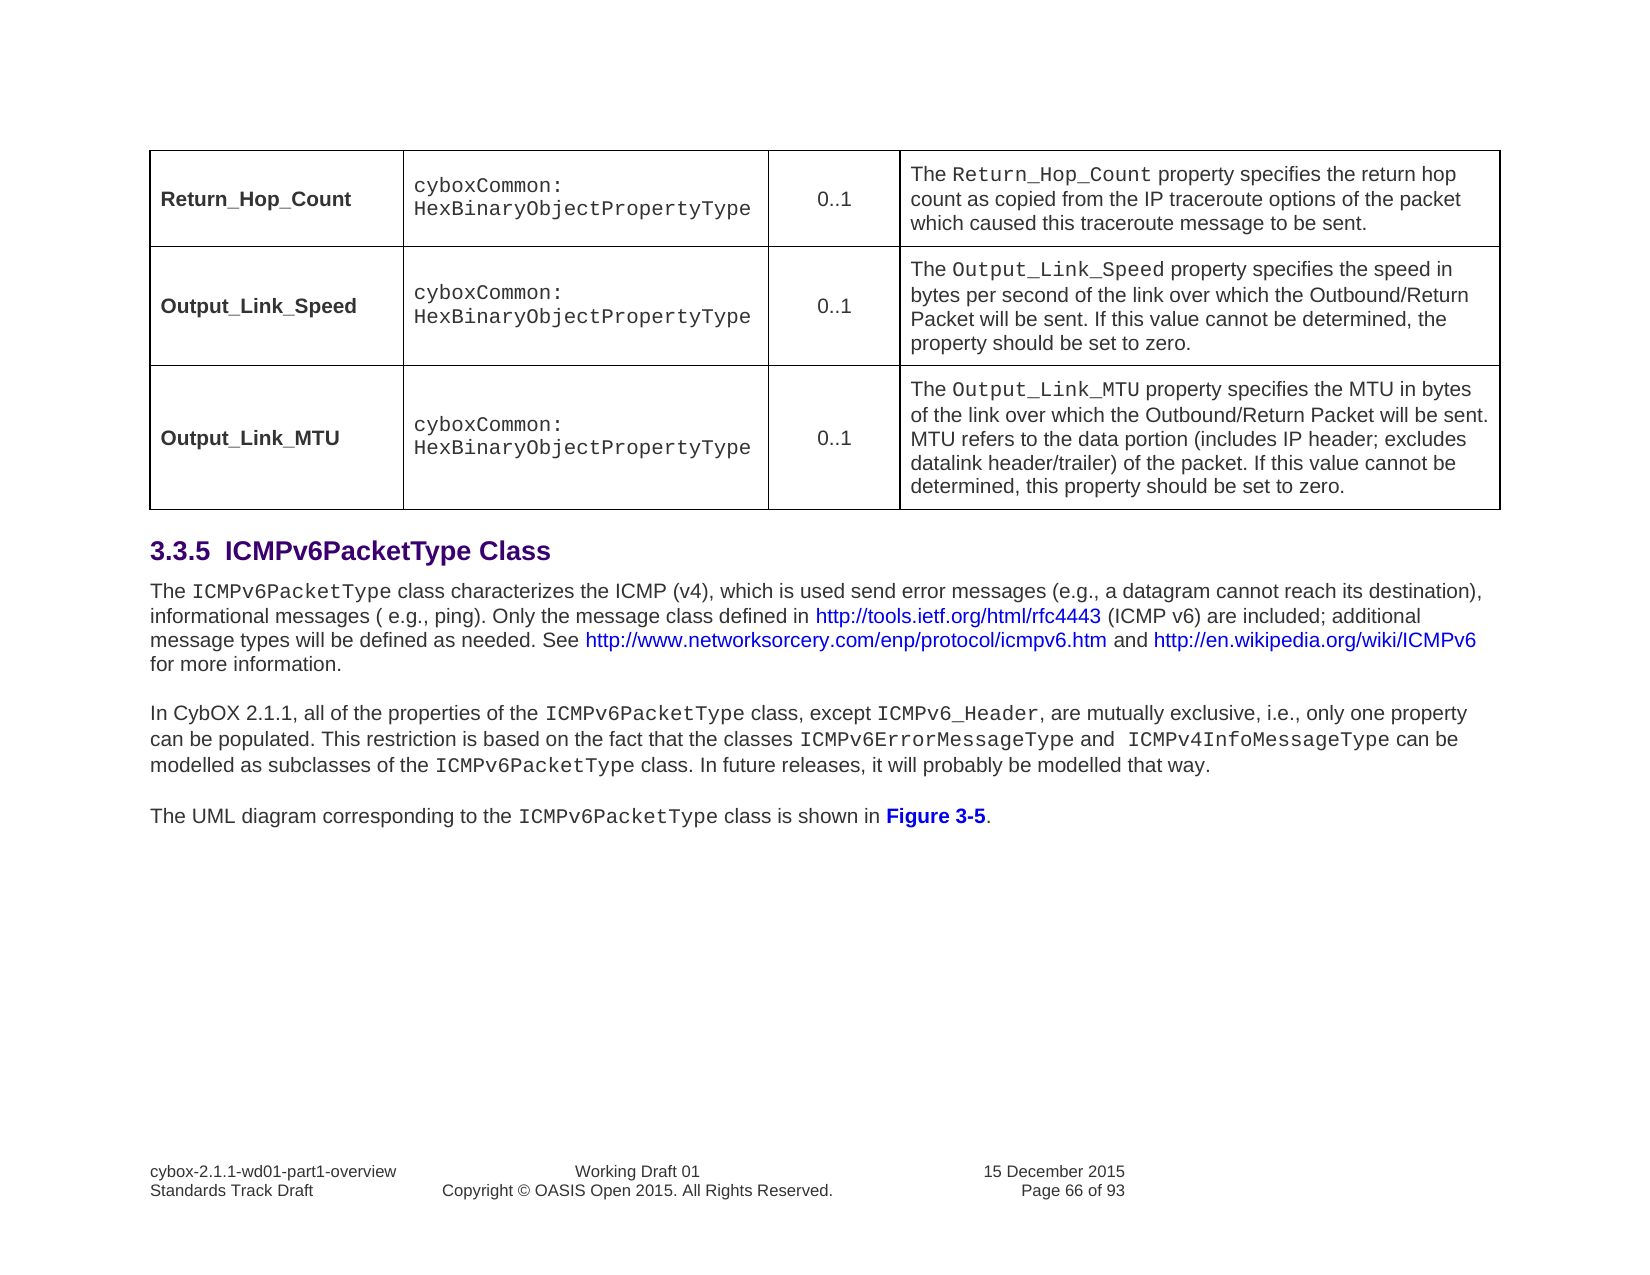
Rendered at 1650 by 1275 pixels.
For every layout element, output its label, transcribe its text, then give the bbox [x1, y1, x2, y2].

table_cell cyboxCommon: HexBinaryObjectPropertyType [404, 151, 768, 246]
table_cell cyboxCommon: HexBinaryObjectPropertyType [404, 247, 768, 365]
table_cell cyboxCommon: HexBinaryObjectPropertyType [404, 366, 768, 509]
text The ICMPv6PacketType class characterizes the ICMP (v4), which is used send error messages (e.g., a datagram cannot reach its destination), informational messages ( e.g., ping). Only the message class defined in http://tools.ietf.org/html/rfc4443 (ICMP v6) are included; additional message types will be defined as needed. See http://www.networksorcery.com/enp/protocol/icmpv6.htm and http://en.wikipedia.org/wiki/ICMPv6 for more information. [150, 578, 1500, 676]
table_cell The Output_Link_MTU property specifies the MTU in bytes of the link over which the Outbound/Return Packet will be sent. MTU refers to the data portion (includes IP header; excludes datalink header/trailer) of the packet. If this value cannot be determined, this property should be set to zero. [901, 366, 1499, 509]
table_cell The Output_Link_Speed property specifies the speed in bytes per second of the link over which the Outbound/Return Packet will be sent. If this value cannot be determined, the property should be set to zero. [901, 247, 1499, 365]
text The UML diagram corresponding to the ICMPv6PacketType class is shown in Figure 3-5. [150, 804, 1500, 829]
table_cell Return_Hop_Count [151, 151, 403, 246]
subtitle ICMPv6PacketType Class [150, 535, 1500, 566]
table_cell 0..1 [769, 151, 899, 246]
table_cell Output_Link_Speed [151, 247, 403, 365]
table_cell Output_Link_MTU [151, 366, 403, 509]
table_cell The Return_Hop_Count property specifies the return hop count as copied from the IP traceroute options of the packet which caused this traceroute message to be sent. [901, 151, 1499, 246]
table_cell 0..1 [769, 247, 899, 365]
table_cell 0..1 [769, 366, 899, 509]
text In CybOX 2.1.1, all of the properties of the ICMPv6PacketType class, except ICMPv6_Header, are mutually exclusive, i.e., only one property can be populated. This restriction is based on the fact that the classes ICMPv6ErrorMessageType and ICMPv4InfoMessageType can be modelled as subclasses of the ICMPv6PacketType class. In future releases, it will probably be modelled that way. [150, 701, 1500, 779]
